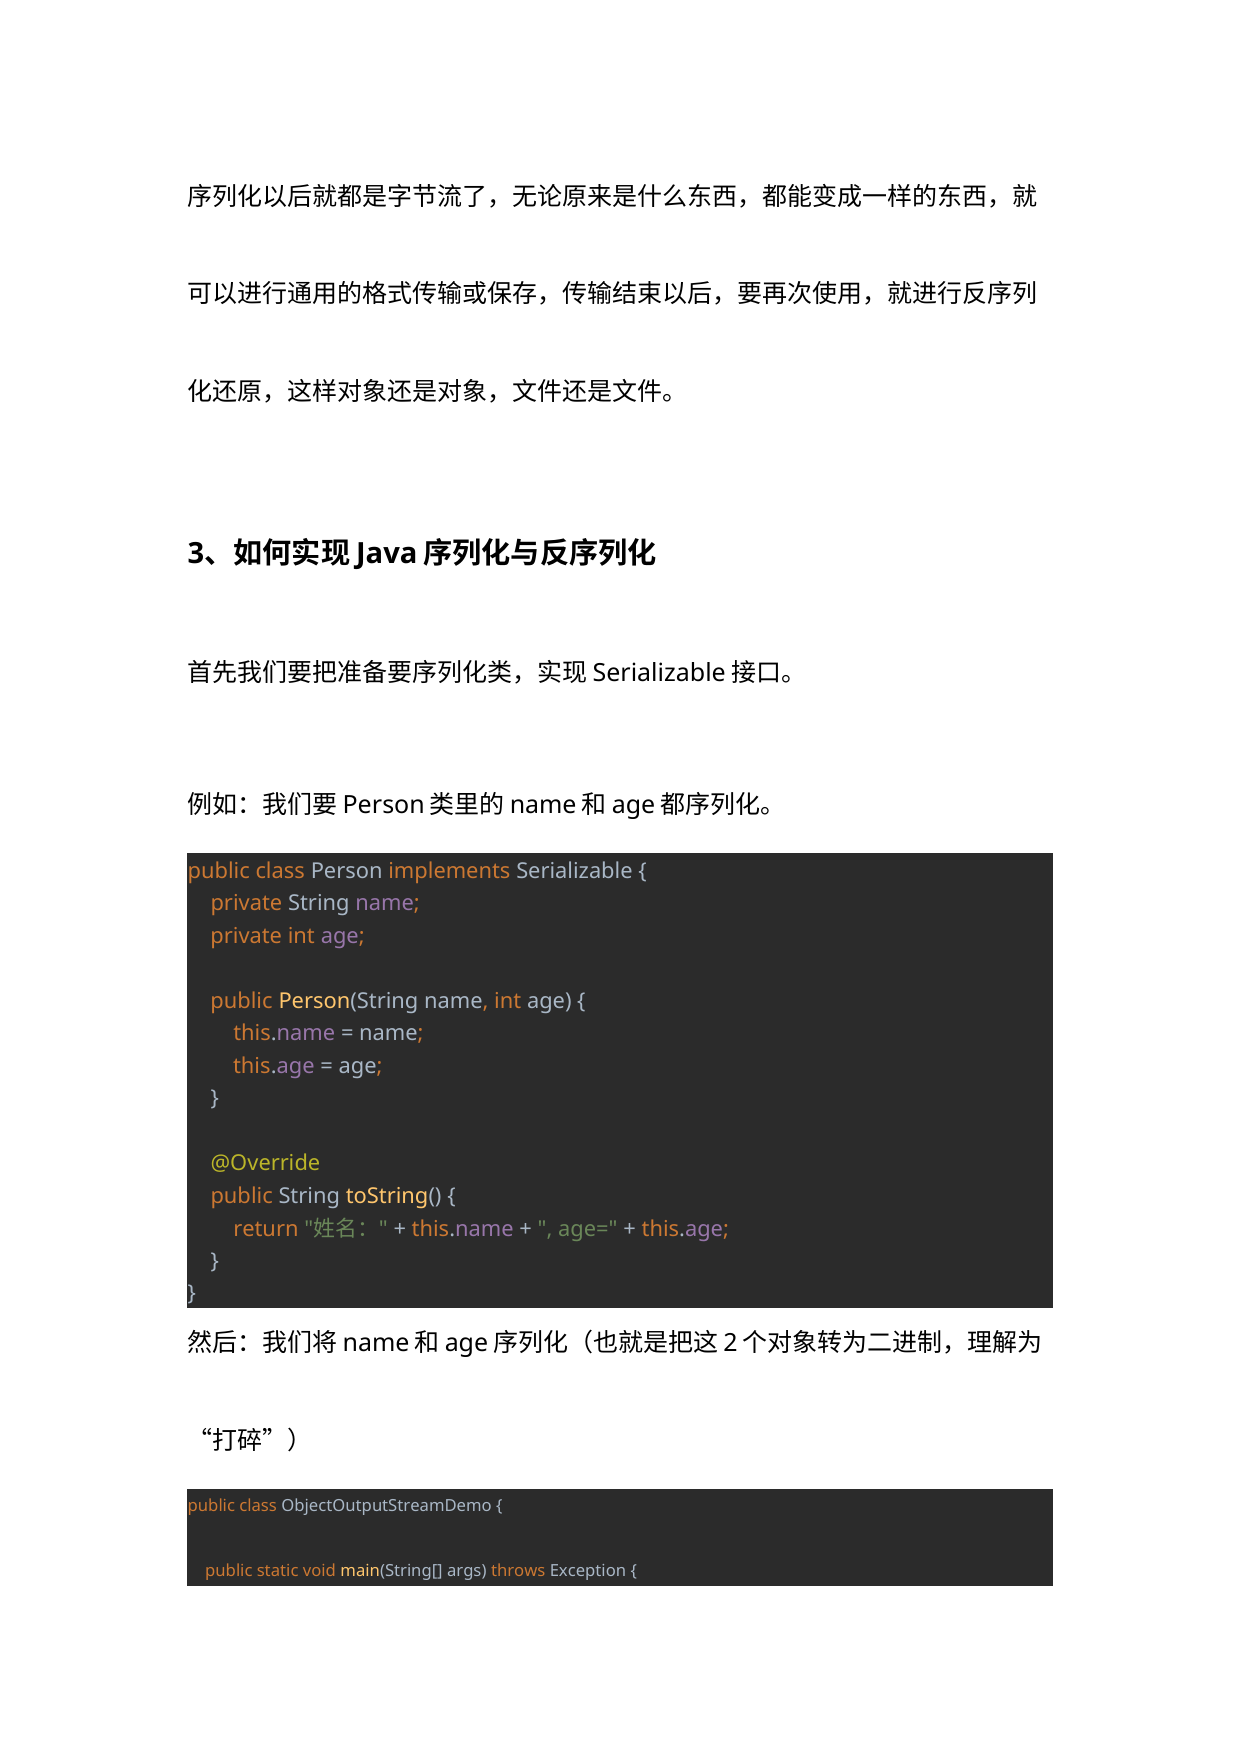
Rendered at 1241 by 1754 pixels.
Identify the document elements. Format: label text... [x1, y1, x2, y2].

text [187, 1521, 1053, 1586]
text 首先我们要把准备要序列化类，实现Serializable接口。 [187, 638, 1053, 703]
text public class ObjectOutputStreamDemo { [187, 1489, 1053, 1521]
subtitle 3、如何实现Java序列化与反序列化 [187, 519, 1053, 584]
text 然后：我们将name和age序列化（也就是把这2个对象转为二进制，理解为“打碎”） [187, 1308, 1053, 1471]
text private String name; private int age; public Person(String name, int age) { this.name = name; this.age = age; } @Override public String toString() { return "姓名：" + this.name + ", age=" + this.age; } } [187, 886, 1053, 1308]
text 例如：我们要Person类里的name和age都序列化。 [187, 770, 1053, 835]
text 序列化以后就都是字节流了，无论原来是什么东西，都能变成一样的东西，就可以进行通用的格式传输或保存，传输结束以后，要再次使用，就进行反序列化还原，这样对象还是对象，文件还是文件。 [187, 162, 1053, 422]
text public class Person implements Serializable { [187, 853, 1053, 886]
